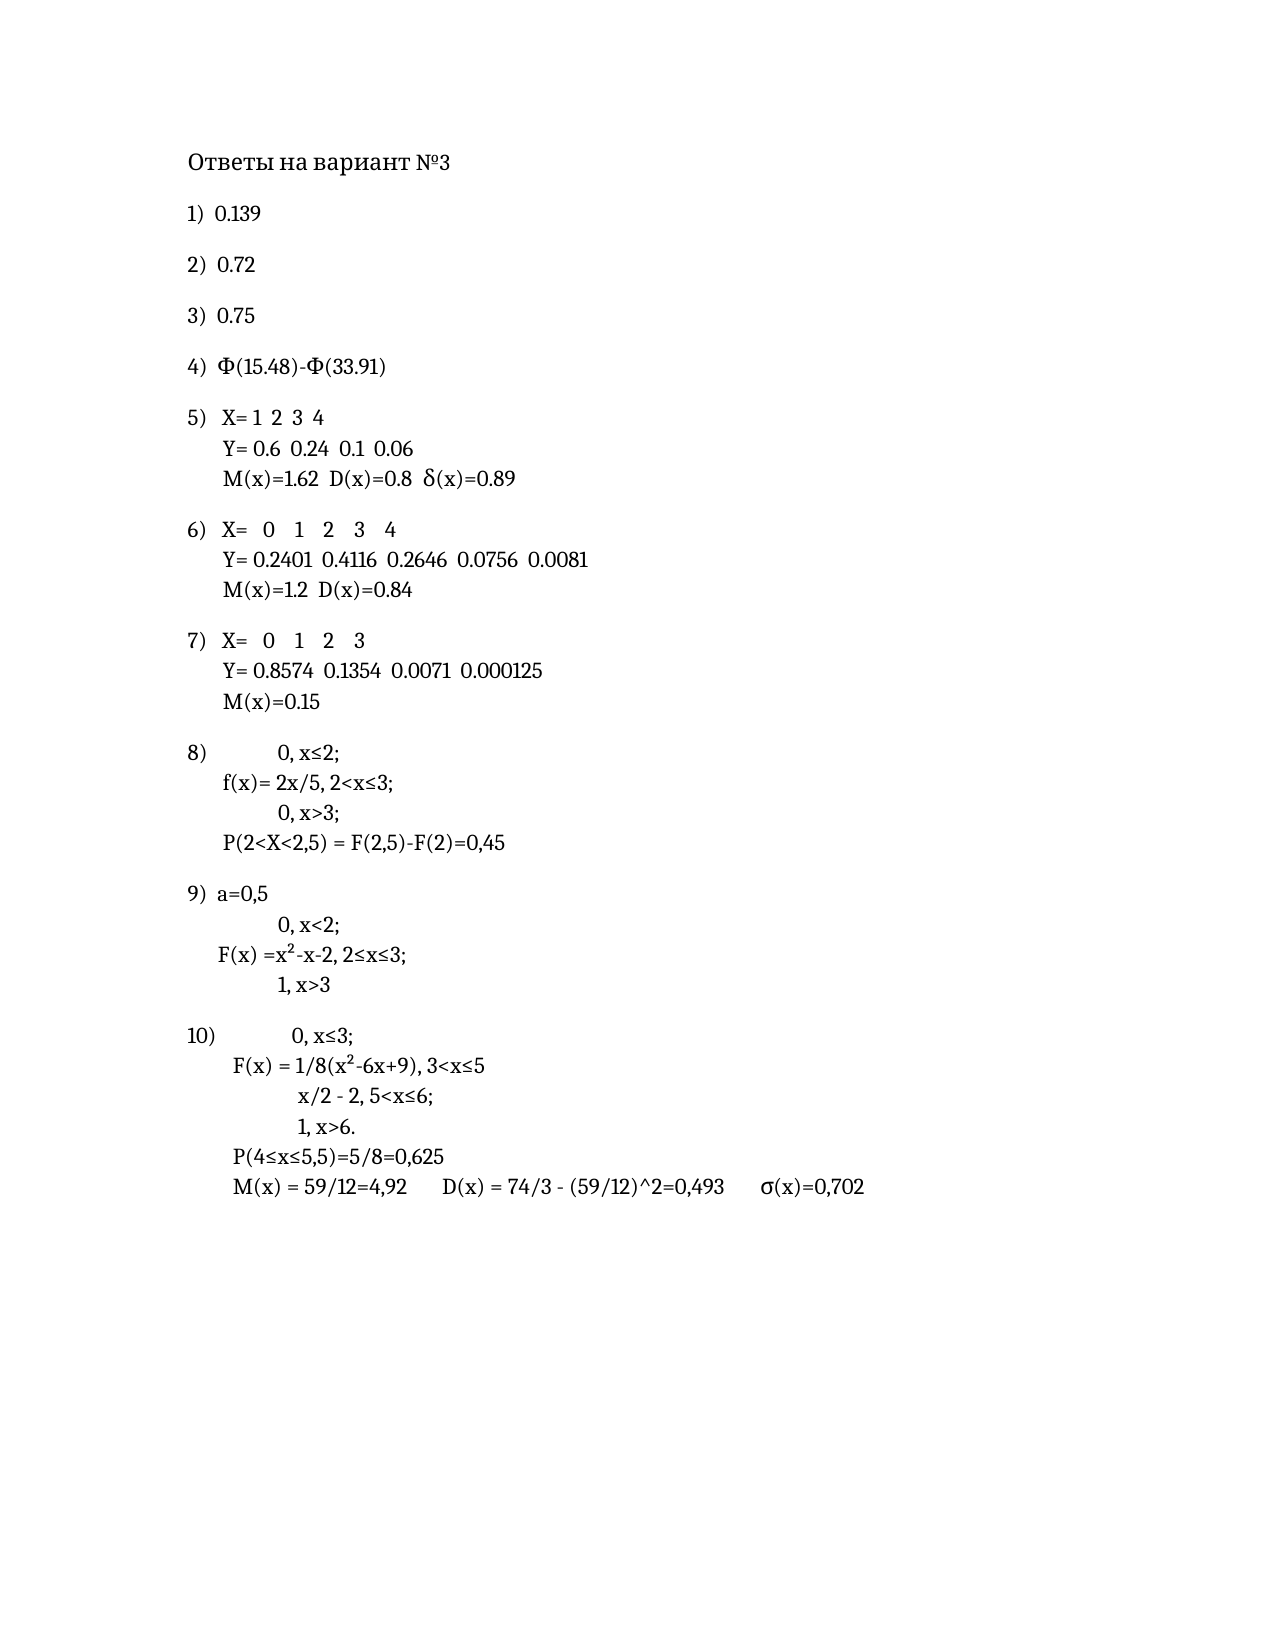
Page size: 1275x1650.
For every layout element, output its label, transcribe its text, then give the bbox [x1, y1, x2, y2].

text 8) 0, x≤2; f(x)= 2x/5, 2<x≤3; 0, x>3; P(2<X<2,5) = F(2,5)-F(2)=0,45 [187, 739, 1087, 857]
text 5) X= 1 2 3 4 Y= 0.6 0.24 0.1 0.06 M(x)=1.62 D(x)=0.8 δ(x)=0.89 [187, 405, 1087, 492]
text 6) X= 0 1 2 3 4 Y= 0.2401 0.4116 0.2646 0.0756 0.0081 M(x)=1.2 D(x)=0.84 [187, 517, 1087, 603]
text 4) Ф(15.48)-Ф(33.91) [187, 354, 1087, 381]
text 2) 0.72 [187, 252, 1087, 278]
text 3) 0.75 [187, 303, 1087, 329]
text Ответы на вариант №3 [187, 150, 1087, 176]
text 1) 0.139 [187, 201, 1087, 227]
text 7) X= 0 1 2 3 Y= 0.8574 0.1354 0.0071 0.000125 M(x)=0.15 [187, 628, 1087, 715]
text 9) a=0,5 0, x<2; F(x) =x²-x-2, 2≤x≤3; 1, x>3 [187, 881, 1087, 998]
text 10) 0, x≤3; F(x) = 1/8(x²-6x+9), 3<x≤5 x/2 - 2, 5<x≤6; 1, x>6. P(4≤x≤5,5)=5/8=0,625 M(x) = 59/12=4,92 D(x) = 74/3 - (59/12)^2=0,493 σ(x)=0,702 [187, 1023, 1087, 1200]
